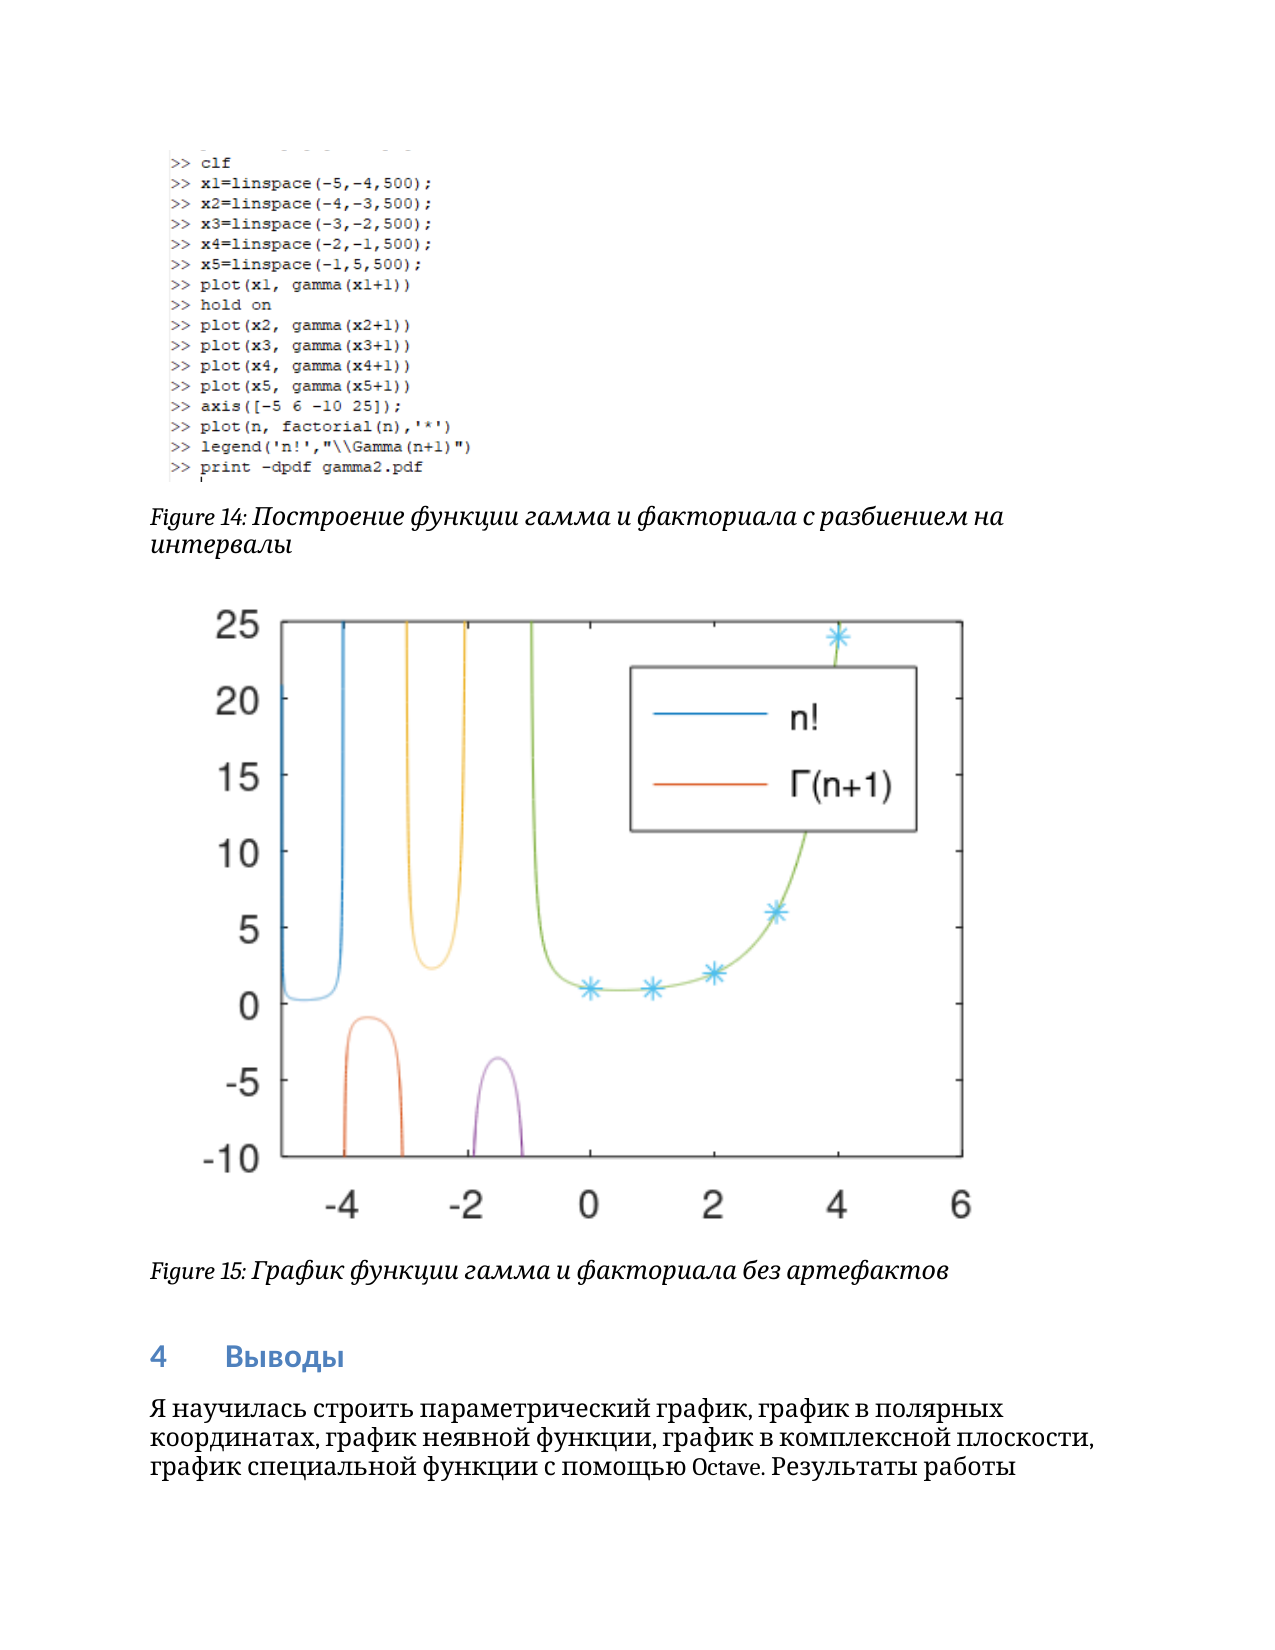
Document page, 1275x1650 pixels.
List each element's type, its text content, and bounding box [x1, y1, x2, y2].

text Figure 15: График функции гамма и факториала без артефактов [150, 1257, 1125, 1285]
text Figure 14: Построение функции гамма и факториала с разбиением на интервалы [150, 502, 1125, 560]
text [150, 1395, 1125, 1481]
picture [168, 150, 770, 482]
subtitle 4 Выводы [150, 1335, 1125, 1376]
picture [168, 572, 1044, 1236]
